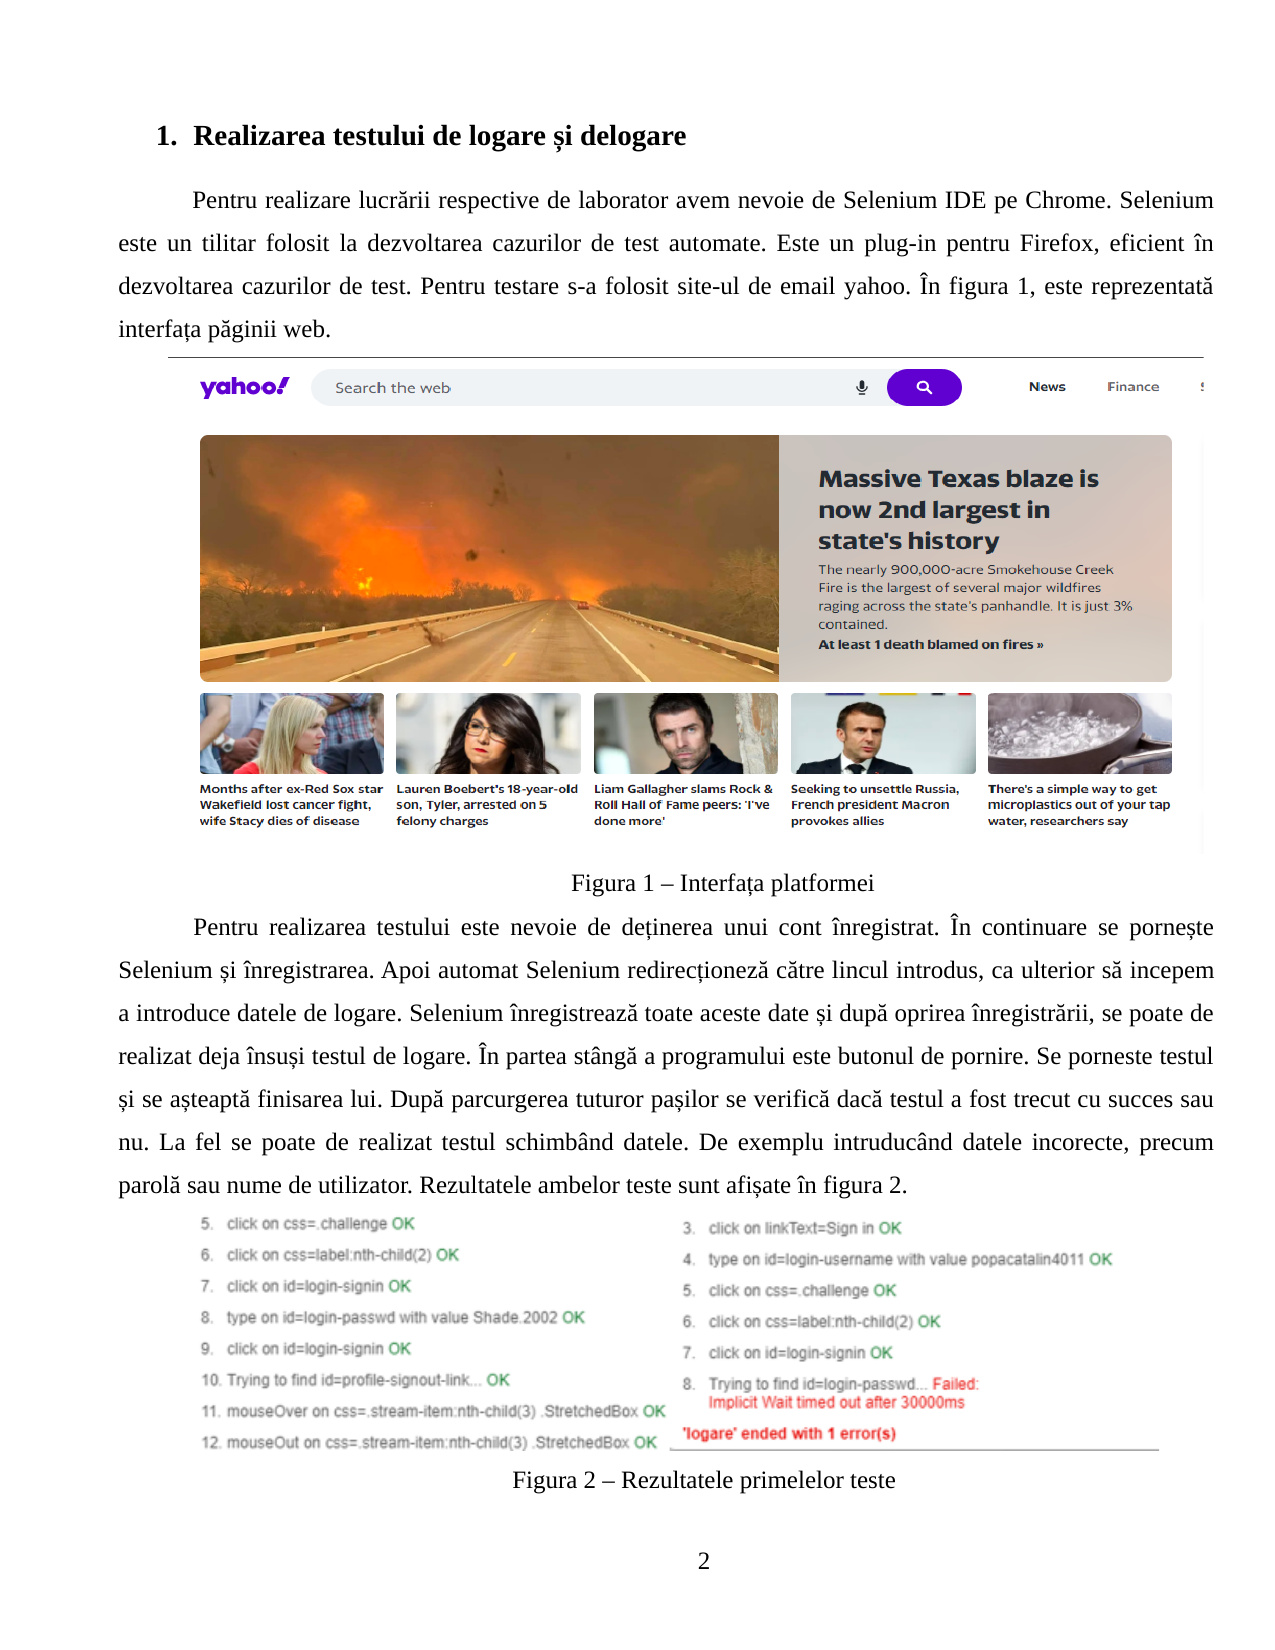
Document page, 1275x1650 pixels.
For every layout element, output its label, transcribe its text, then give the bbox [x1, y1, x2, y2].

picture [168, 357, 1204, 854]
list Realizarea testului de logare și delogare [156, 118, 1216, 152]
text Figura 2 – Rezultatele primelelor teste [118, 1465, 1216, 1494]
picture [192, 1213, 1160, 1451]
text Pentru realizare lucrării respective de laborator avem nevoie de Selenium IDE pe Chrome. Selenium este un tilitar folosit la dezvoltarea cazurilor de test automate. Este un plug-in pentru Firefox, eficient în dezvoltarea cazurilor de test. Pentru testare s-a folosit site-ul de email yahoo. În figura 1, este reprezentată interfața păginii web. [118, 185, 1216, 343]
text Figura 1 – Interfața platformei [156, 868, 1216, 897]
text Pentru realizarea testului este nevoie de deținerea unui cont înregistrat. În continuare se pornește Selenium și înregistrarea. Apoi automat Selenium redirecționeză către lincul introdus, ca ulterior să incepem a introduce datele de logare. Selenium înregistrează toate aceste date și după oprirea înregistrării, se poate de realizat deja însuși testul de logare. În partea stângă a programului este butonul de pornire. Se porneste testul și se așteaptă finisarea lui. După parcurgerea tuturor pașilor se verifică dacă testul a fost trecut cu succes sau nu. La fel se poate de realizat testul schimbând datele. De exemplu intruducând datele incorecte, precum parolă sau nume de utilizator. Rezultatele ambelor teste sunt afișate în figura 2. [118, 912, 1216, 1199]
